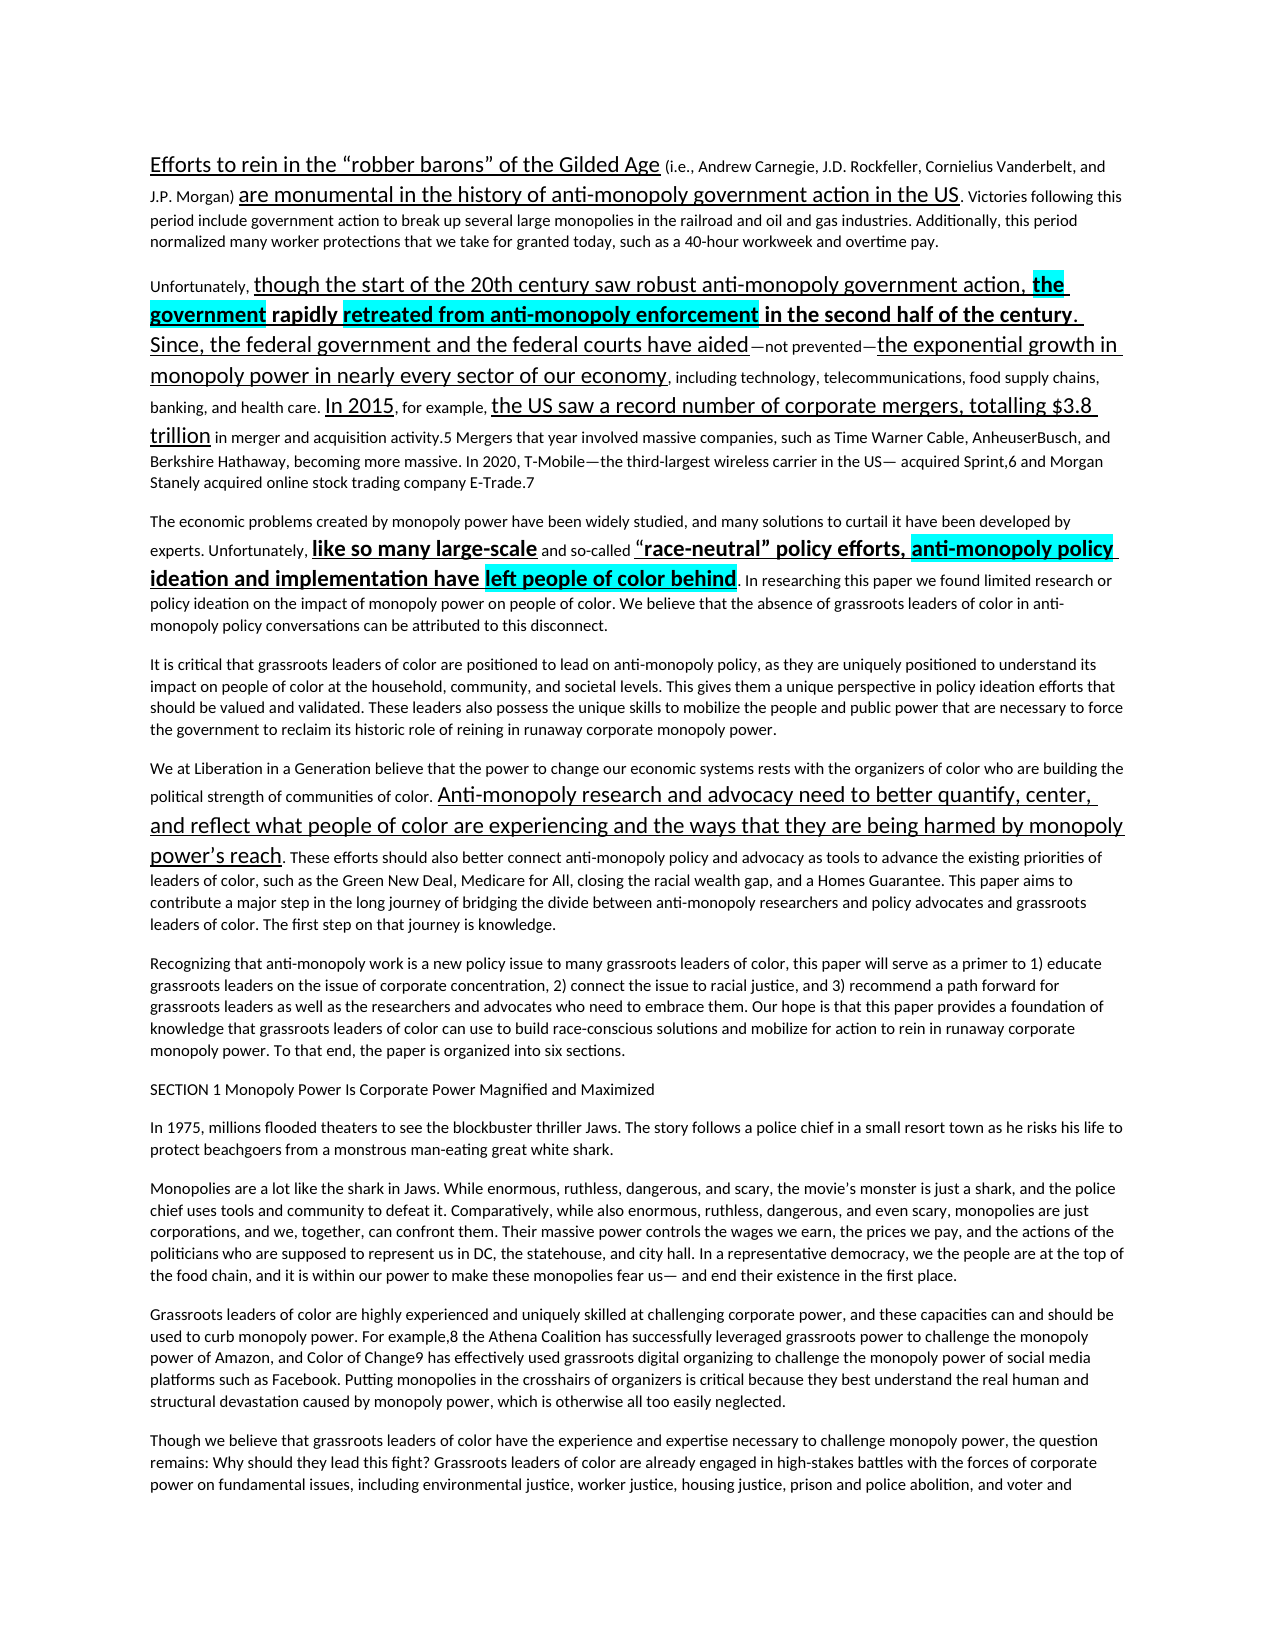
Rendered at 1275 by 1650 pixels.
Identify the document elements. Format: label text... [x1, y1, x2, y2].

text We at Liberation in a Generation believe that the power to change our economic systems rests with the organizers of color who are building the political strength of communities of color. Anti-monopoly research and advocacy need to better quantify, center, and reflect what people of color are experiencing and the ways that they are being harmed by monopoly power’s reach. These efforts should also better connect anti-monopoly policy and advocacy as tools to advance the existing priorities of leaders of color, such as the Green New Deal, Medicare for All, closing the racial wealth gap, and a Homes Guarantee. This paper aims to contribute a major step in the long journey of bridging the divide between anti-monopoly researchers and policy advocates and grassroots leaders of color. The first step on that journey is knowledge. [150, 836, 1125, 935]
text Grassroots leaders of color are highly experienced and uniquely skilled at challenging corporate power, and these capacities can and should be used to curb monopoly power. For example,8 the Athena Coalition has successfully leveraged grassroots power to challenge the monopoly power of Amazon, and Color of Change9 has effectively used grassroots digital organizing to challenge the monopoly power of social media platforms such as Facebook. Putting monopolies in the crosshairs of organizers is critical because they best understand the real human and structural devastation caused by monopoly power, which is otherwise all too easily neglected. [150, 1304, 1125, 1412]
text SECTION 1 Monopoly Power Is Corporate Power Magnified and Maximized [150, 1079, 1125, 1099]
text Monopolies are a lot like the shark in Jaws. While enormous, ruthless, dangerous, and scary, the movie’s monster is just a shark, and the police chief uses tools and community to defeat it. Comparatively, while also enormous, ruthless, dangerous, and even scary, monopolies are just corporations, and we, together, can confront them. Their massive power controls the wages we earn, the prices we pay, and the actions of the politicians who are supposed to represent us in DC, the statehouse, and city hall. In a representative democracy, we the people are at the top of the food chain, and it is within our power to make these monopolies fear us— and end their existence in the first place. [150, 1178, 1125, 1286]
text In 1975, millions flooded theaters to see the blockbuster thriller Jaws. The story follows a police chief in a small resort town as he risks his life to protect beachgoers from a monstrous man-eating great white shark. [150, 1117, 1125, 1160]
text Recognizing that anti-monopoly work is a new policy issue to many grassroots leaders of color, this paper will serve as a primer to 1) educate grassroots leaders on the issue of corporate concentration, 2) connect the issue to racial justice, and 3) recommend a path forward for grassroots leaders as well as the researchers and advocates who need to embrace them. Our hope is that this paper provides a foundation of knowledge that grassroots leaders of color can use to build race-conscious solutions and mobilize for action to rein in runaway corporate monopoly power. To that end, the paper is organized into six sections. [150, 953, 1125, 1061]
text Efforts to rein in the “robber barons” of the Gilded Age (i.e., Andrew Carnegie, J.D. Rockfeller, Cornielius Vanderbelt, and J.P. Morgan) are monumental in the history of anti-monopoly government action in the US. Victories following this period include government action to break up several large monopolies in the railroad and oil and gas industries. Additionally, this period normalized many worker protections that we take for granted today, such as a 40-hour workweek and overtime pay. [150, 150, 1125, 252]
text It is critical that grassroots leaders of color are positioned to lead on anti-monopoly policy, as they are uniquely positioned to understand its impact on people of color at the household, community, and societal levels. This gives them a unique perspective in policy ideation efforts that should be valued and validated. These leaders also possess the unique skills to mobilize the people and public power that are necessary to force the government to reclaim its historic role of reining in runaway corporate monopoly power. [150, 654, 1125, 740]
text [150, 1430, 1125, 1494]
text Unfortunately, though the start of the 20th century saw robust anti-monopoly government action, the government rapidly retreated from anti-monopoly enforcement in the second half of the century. Since, the federal government and the federal courts have aided—not prevented—the exponential growth in monopoly power in nearly every sector of our economy, including technology, telecommunications, food supply chains, banking, and health care. In 2015, for example, the US saw a record number of corporate mergers, totalling $3.8 trillion in merger and acquisition activity.5 Mergers that year involved massive companies, such as Time Warner Cable, AnheuserBusch, and Berkshire Hathaway, becoming more massive. In 2020, T-Mobile—the third-largest wireless carrier in the US— acquired Sprint,6 and Morgan Stanely acquired online stock trading company E-Trade.7 [150, 270, 1125, 493]
text The economic problems created by monopoly power have been widely studied, and many solutions to curtail it have been developed by experts. Unfortunately, like so many large-scale and so-called “race-neutral” policy efforts, anti-monopoly policy ideation and implementation have left people of color behind. In researching this paper we found limited research or policy ideation on the impact of monopoly power on people of color. We believe that the absence of grassroots leaders of color in anti-monopoly policy conversations can be attributed to this disconnect. [150, 511, 1125, 636]
text We at Liberation in a Generation believe that the power to change our economic systems rests with the organizers of color who are building the political strength of communities of color. Anti-monopoly research and advocacy need to better quantify, center, and reflect what people of color are experiencing and the ways that they are being harmed by monopoly power’s reach. These efforts should also better connect anti-monopoly policy and advocacy as tools to advance the existing priorities of leaders of color, such as the Green New Deal, Medicare for All, closing the racial wealth gap, and a Homes Guarantee. This paper aims to contribute a major step in the long journey of bridging the divide between anti-monopoly researchers and policy advocates and grassroots leaders of color. The first step on that journey is knowledge. [150, 758, 1125, 835]
